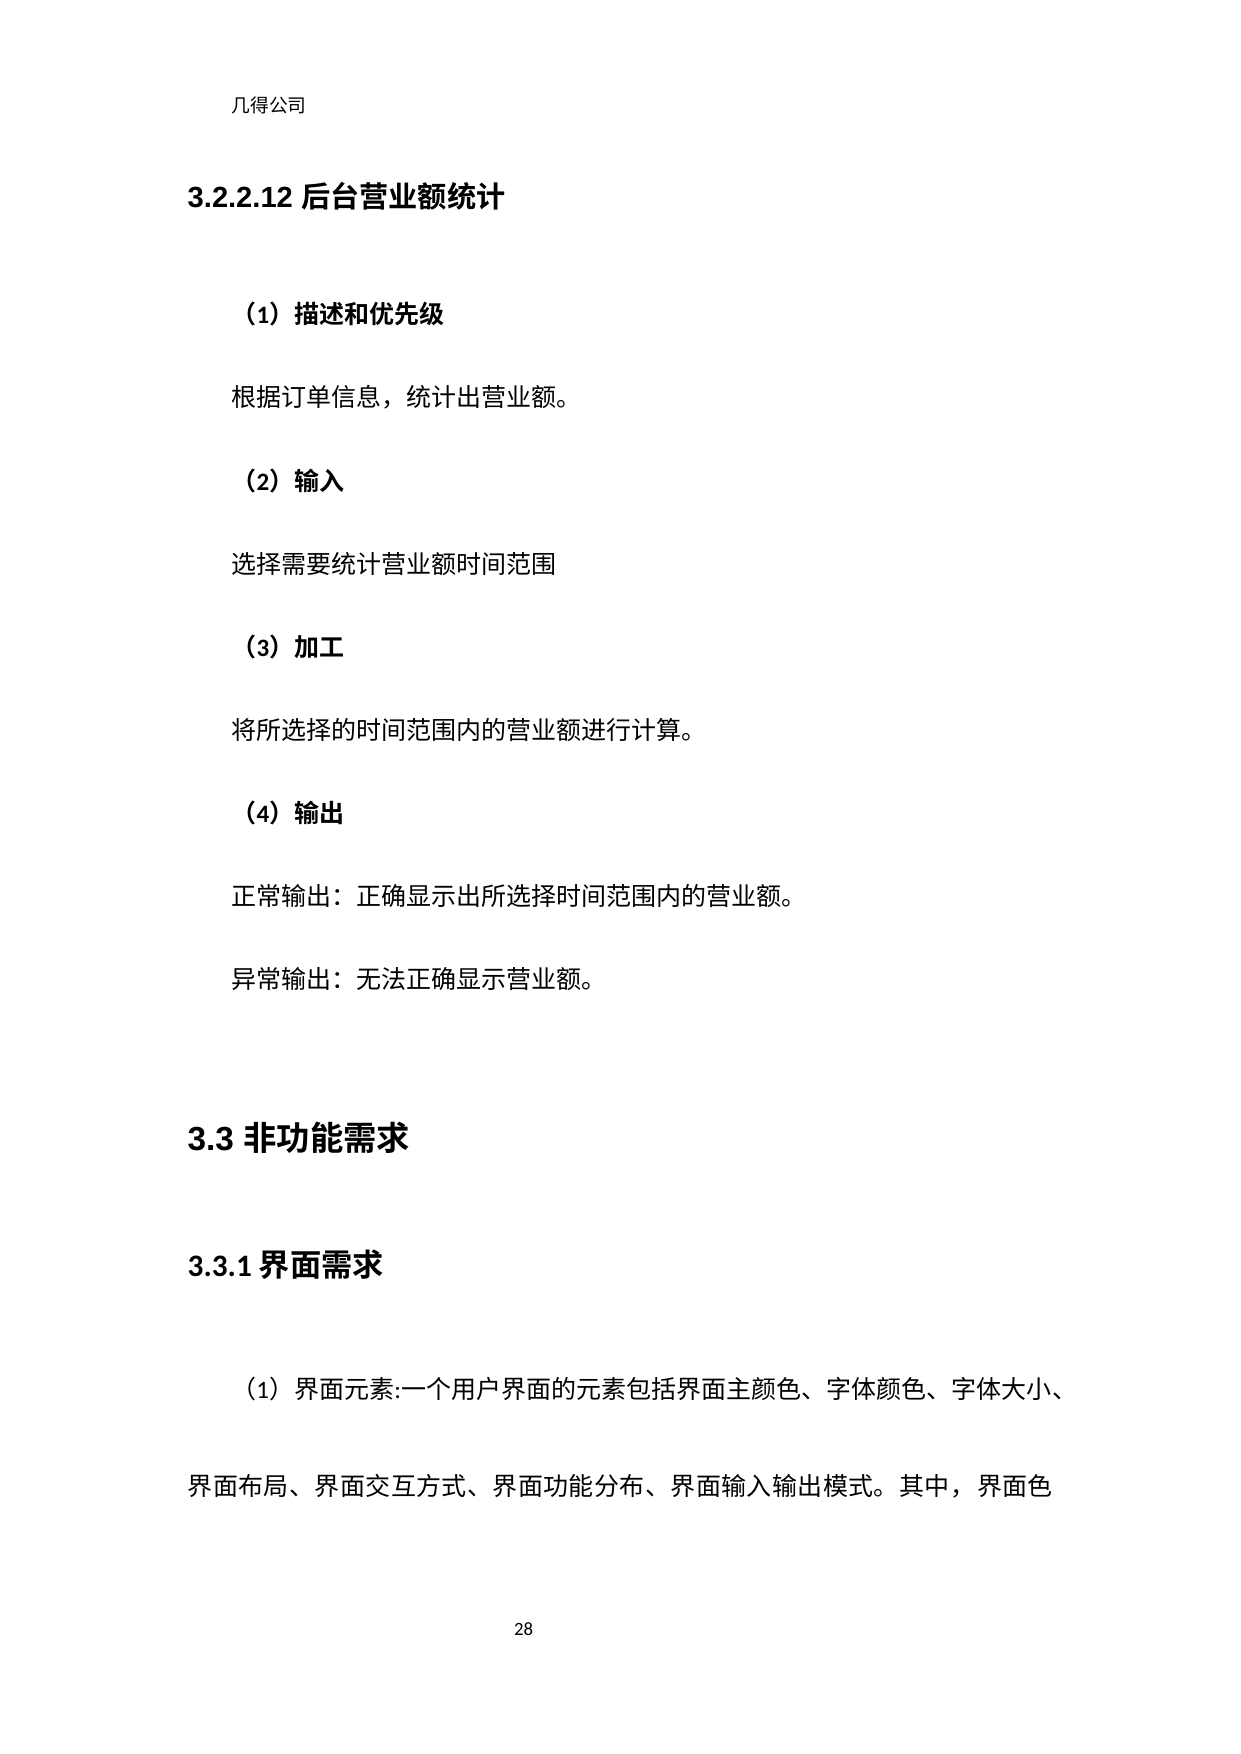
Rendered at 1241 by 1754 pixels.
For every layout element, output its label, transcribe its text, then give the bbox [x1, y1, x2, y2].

text 正常输出：正确显示出所选择时间范围内的营业额。 [187, 862, 1053, 927]
text （1）描述和优先级 [187, 280, 1053, 345]
text （4）输出 [187, 779, 1053, 844]
text 异常输出：无法正确显示营业额。 [187, 945, 1053, 1010]
text 将所选择的时间范围内的营业额进行计算。 [187, 696, 1053, 761]
subtitle 3.3.1 界面需求 [187, 1230, 1053, 1295]
text 选择需要统计营业额时间范围 [187, 530, 1053, 595]
subtitle 3.3 非功能需求 [187, 1103, 1053, 1168]
text 根据订单信息，统计出营业额。 [187, 363, 1053, 428]
text （3）加工 [187, 613, 1053, 678]
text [187, 1355, 1053, 1517]
text （2）输入 [187, 447, 1053, 512]
subtitle 3.2.2.12 后台营业额统计 [187, 162, 1053, 227]
